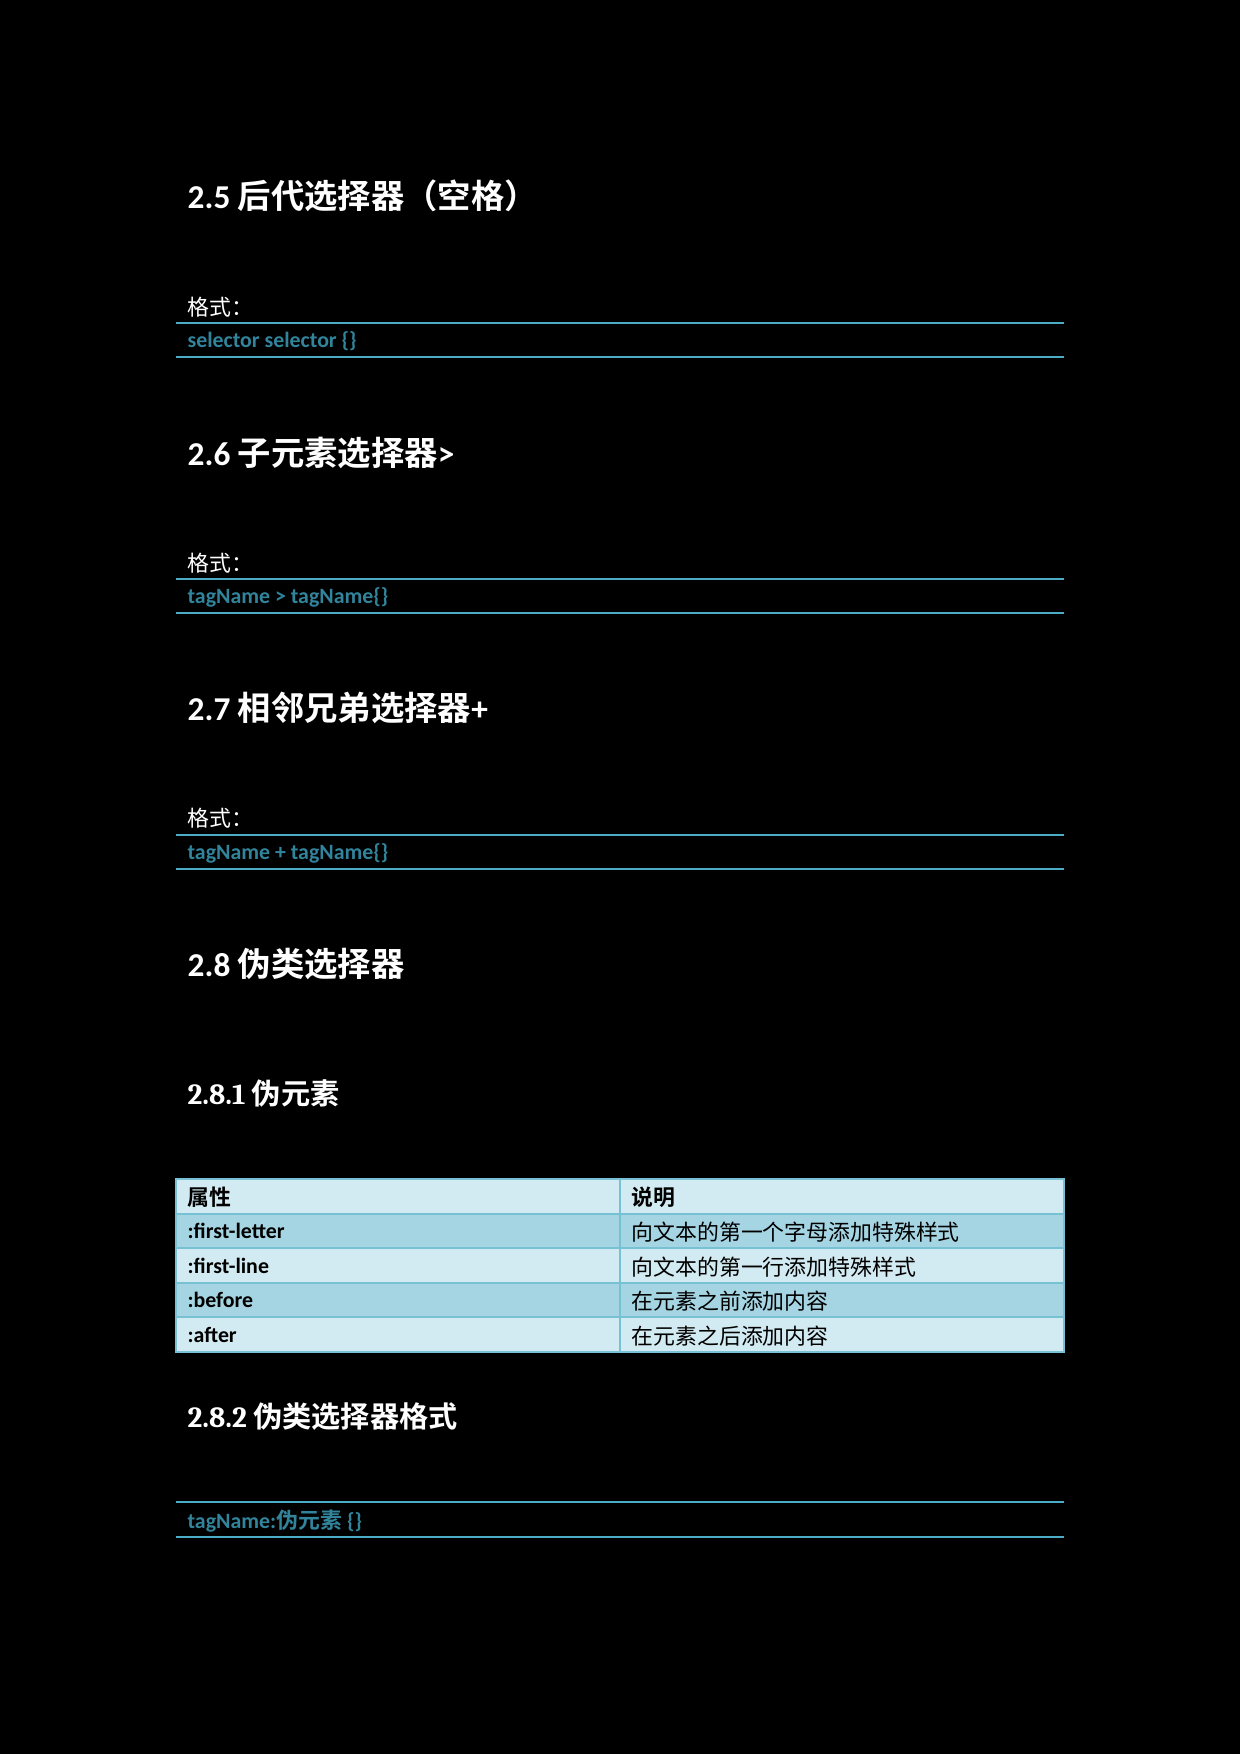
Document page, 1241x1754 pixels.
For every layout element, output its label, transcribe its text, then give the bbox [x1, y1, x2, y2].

table_header tagName:伪元素 {} [176, 1503, 1064, 1536]
table_cell 在元素之前添加内容 [621, 1284, 1063, 1316]
subtitle 2.7 相邻兄弟选择器+ [187, 674, 1053, 739]
table_header 属性 [177, 1180, 619, 1212]
text 格式： [187, 289, 1053, 322]
table_cell :first-letter [177, 1215, 619, 1247]
table_header selector selector {} [176, 324, 1064, 356]
subtitle 2.8.2 伪类选择器格式 [187, 1382, 1053, 1447]
table_cell 在元素之后添加内容 [621, 1318, 1063, 1351]
subtitle 2.6 子元素选择器> [187, 418, 1053, 483]
subtitle 2.8 伪类选择器 [187, 930, 1053, 995]
table_cell 向文本的第一个字母添加特殊样式 [621, 1215, 1063, 1247]
table_cell :after [177, 1318, 619, 1351]
table_header tagName + tagName{} [176, 836, 1064, 868]
table_cell :first-line [177, 1249, 619, 1282]
text 格式： [187, 545, 1053, 578]
table_header tagName > tagName{} [176, 580, 1064, 612]
table_header 说明 [621, 1180, 1063, 1212]
text 格式： [187, 801, 1053, 833]
table_cell 向文本的第一行添加特殊样式 [621, 1249, 1063, 1282]
subtitle 2.5 后代选择器（空格） [187, 162, 1053, 227]
table_cell :before [177, 1284, 619, 1316]
subtitle 2.8.1 伪元素 [187, 1059, 1053, 1124]
